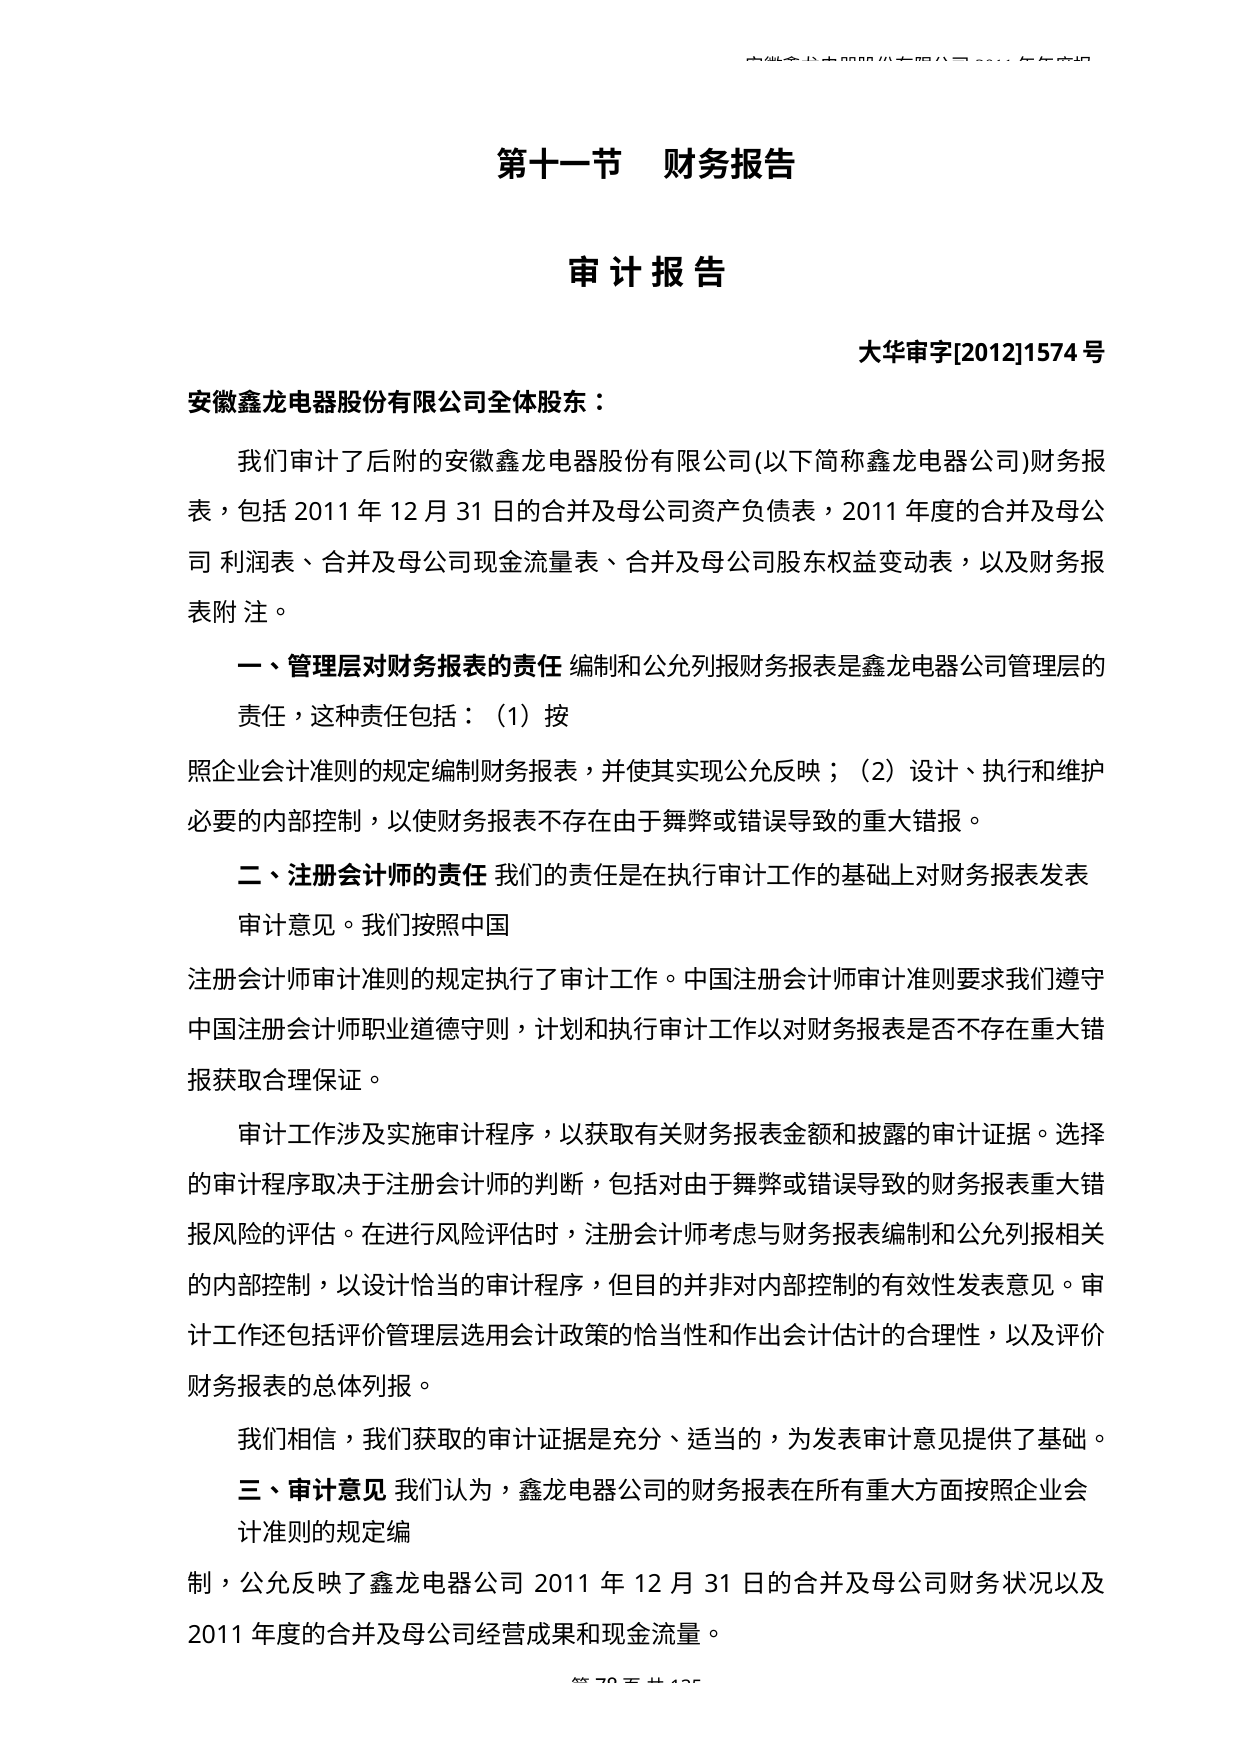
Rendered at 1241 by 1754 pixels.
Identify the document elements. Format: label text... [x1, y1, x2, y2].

subtitle 大华审字[2012]1574号 [175, 335, 1106, 369]
text 审 计 报 告 [175, 249, 1118, 294]
text 注册会计师审计准则的规定执行了审计工作。中国注册会计师审计准则要求我们遵守 中国注册会计师职业道德守则，计划和执行审计工作以对财务报表是否不存在重大错 报获取合理保证。 [187, 962, 1106, 1097]
text 我们相信，我们获取的审计证据是充分、适当的，为发表审计意见提供了基础。 [237, 1422, 1123, 1456]
text 制，公允反映了鑫龙电器公司 2011 年 12 月 31 日的合并及母公司财务状况以及 2011 年度的合并及母公司经营成果和现金流量。 [187, 1566, 1106, 1650]
subtitle 安徽鑫龙电器股份有限公司全体股东： [187, 385, 1114, 419]
text 审计工作涉及实施审计程序，以获取有关财务报表金额和披露的审计证据。选择 的审计程序取决于注册会计师的判断，包括对由于舞弊或错误导致的财务报表重大错 报风险的评估。在进行风险评估时，注册会计师考虑与财务报表编制和公允列报相关 的内部控制，以设计恰当的审计程序，但目的并非对内部控制的有效性发表意见。审 计工作还包括评价管理层选用会计政策的恰当性和作出会计估计的合理性，以及评价 财务报表的总体列报。 [187, 1117, 1106, 1402]
text 我们审计了后附的安徽鑫龙电器股份有限公司(以下简称鑫龙电器公司)财务报 表，包括 2011 年 12 月 31 日的合并及母公司资产负债表，2011 年度的合并及母公司 利润表、合并及母公司现金流量表、合并及母公司股东权益变动表，以及财务报表附 注。 [187, 444, 1107, 629]
text 二、注册会计师的责任 我们的责任是在执行审计工作的基础上对财务报表发表审计意见。我们按照中国 [237, 857, 1107, 942]
text 三、审计意见 我们认为，鑫龙电器公司的财务报表在所有重大方面按照企业会计准则的规定编 [237, 1472, 1107, 1548]
text 第十一节 财务报告 [175, 141, 1118, 186]
text 一、管理层对财务报表的责任 编制和公允列报财务报表是鑫龙电器公司管理层的责任，这种责任包括：（1）按 [237, 649, 1114, 733]
text 照企业会计准则的规定编制财务报表，并使其实现公允反映；（2）设计、执行和维护 必要的内部控制，以使财务报表不存在由于舞弊或错误导致的重大错报。 [187, 753, 1106, 837]
